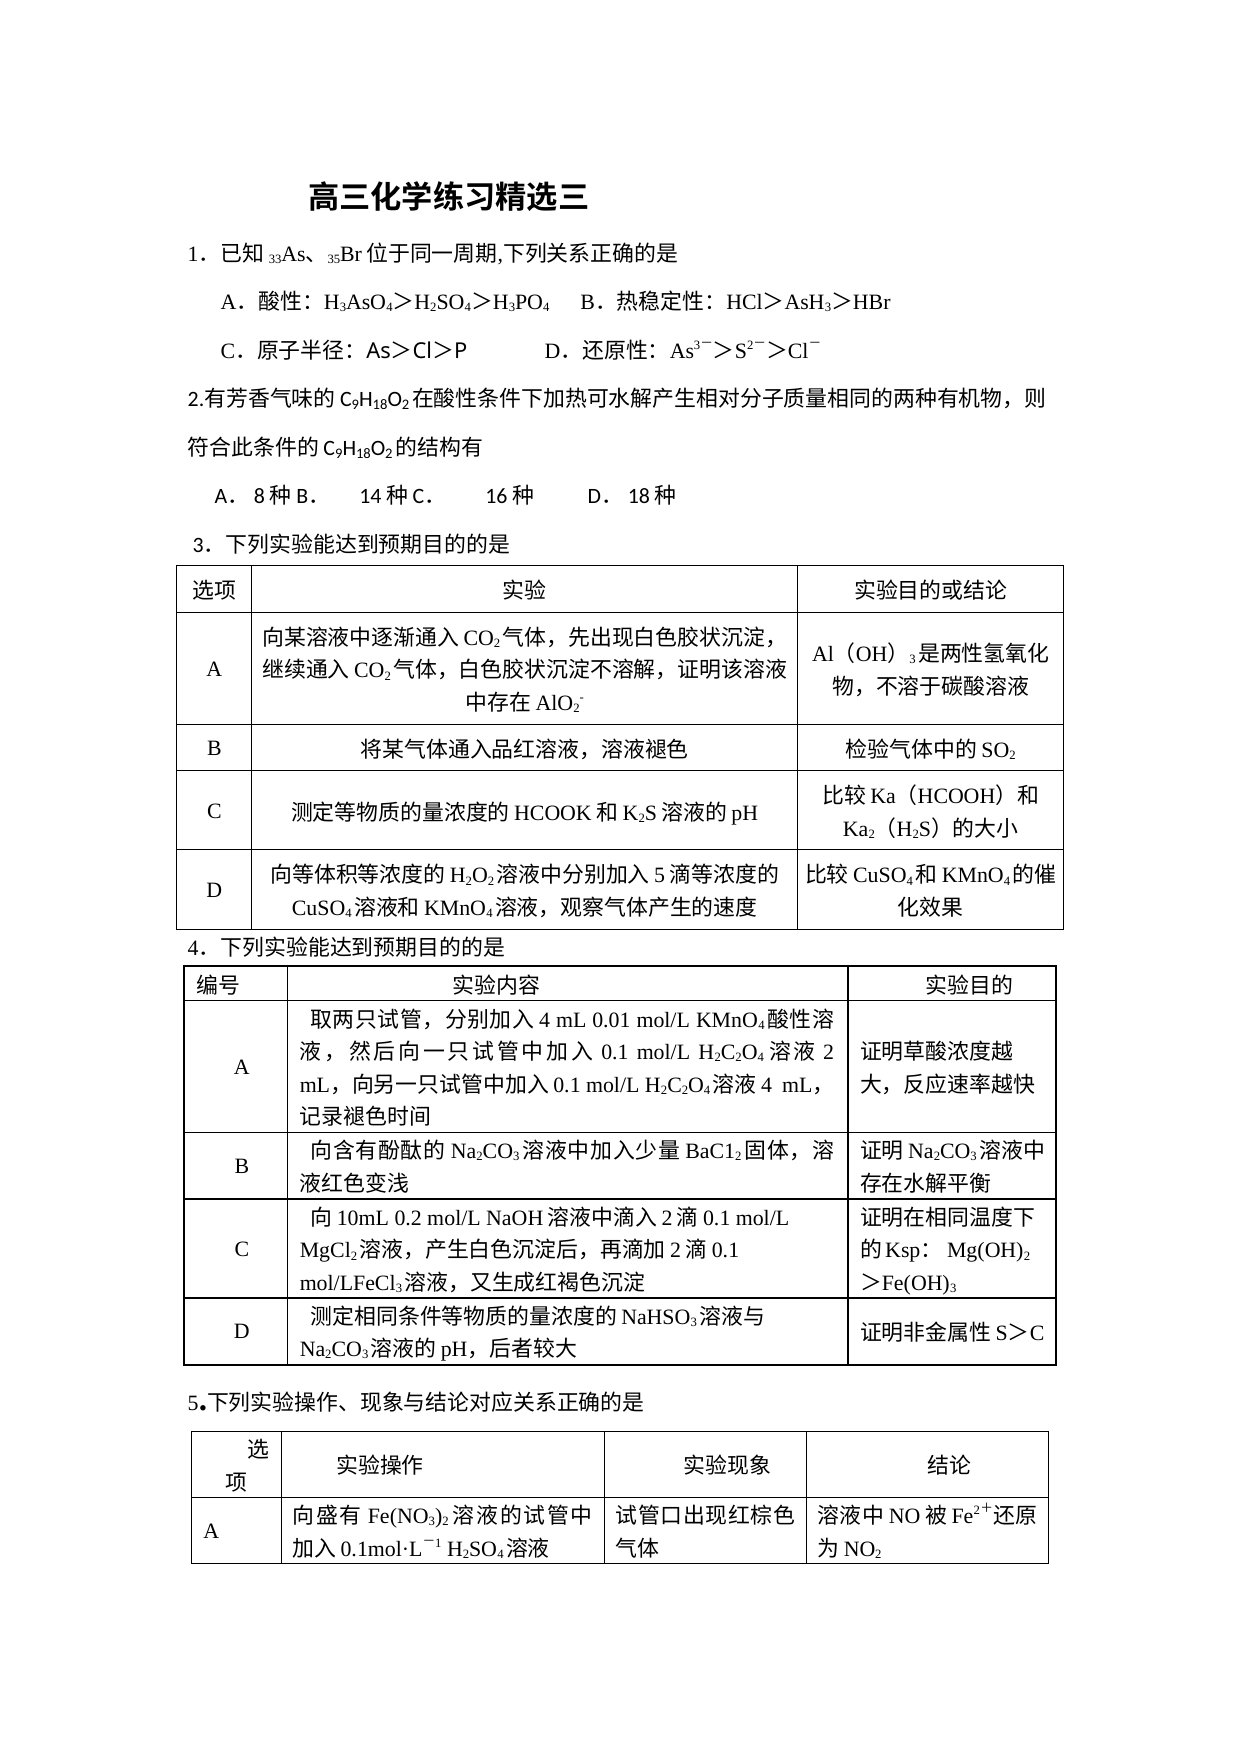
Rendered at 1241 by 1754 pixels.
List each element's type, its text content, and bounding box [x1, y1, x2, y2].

table_cell 比较Ka（HCOOH）和Ka2（H2S）的大小 [798, 771, 1063, 849]
text C．原子半径：As＞Cl＞P D．还原性：As3－＞S2－＞Cl－ [187, 333, 1053, 365]
table_cell 证明草酸浓度越大，反应速率越快 [849, 1001, 1055, 1131]
table_cell 证明Na2CO3溶液中存在水解平衡 [849, 1133, 1055, 1198]
text 高三化学练习精选三 [187, 162, 1053, 227]
table_cell 溶液中NO被Fe2＋还原为NO2 [807, 1498, 1048, 1563]
table_cell D [177, 850, 251, 928]
table_header 结论 [807, 1432, 1048, 1497]
table_cell C [185, 1200, 287, 1297]
table_header 实验现象 [605, 1432, 806, 1497]
text 1．已知33As、35Br位于同一周期,下列关系正确的是 [187, 236, 1053, 268]
table_cell 检验气体中的SO2 [798, 725, 1063, 770]
table_header 编号 [185, 967, 287, 1000]
table_cell B [185, 1133, 287, 1198]
table_cell 向10mL 0.2 mol/L NaOH溶液中滴入2滴0.1 mol/L MgCl2溶液，产生白色沉淀后，再滴加2滴0.1 mol/LFeCl3溶液，又生成红褐色沉淀 [288, 1200, 847, 1297]
table_header 实验目的 [849, 967, 1055, 1000]
table_header 选项 [177, 566, 251, 612]
table_cell 向等体积等浓度的H2O2溶液中分别加入5滴等浓度的CuSO4溶液和KMnO4溶液，观察气体产生的速度 [252, 850, 797, 928]
table_cell 证明在相同温度下的Ksp： Mg(OH)2 ＞Fe(OH)3 [849, 1200, 1055, 1297]
text A．酸性：H3AsO4＞H2SO4＞H3PO4 B．热稳定性：HCl＞AsH3＞HBr [187, 284, 1053, 316]
table_cell A [192, 1498, 281, 1563]
text 2.有芳香气味的C9H18O2在酸性条件下加热可水解产生相对分子质量相同的两种有机物，则符合此条件的C9H18O2的结构有 [187, 381, 1053, 462]
table_header 实验目的或结论 [798, 566, 1063, 612]
text 5.下列实验操作、现象与结论对应关系正确的是 [187, 1366, 1053, 1431]
text A． 8种 B． 14种 C． 16种 D． 18种 [187, 478, 1053, 511]
table_header 实验 [252, 566, 797, 612]
table_header 选项 [192, 1432, 281, 1497]
table_cell 试管口出现红棕色气体 [605, 1498, 806, 1563]
table_cell Al（OH）3是两性氢氧化物，不溶于碳酸溶液 [798, 613, 1063, 723]
table_cell 取两只试管，分别加入4 mL 0.01 mol/L KMnO4酸性溶液，然后向一只试管中加入0.1 mol/L H2C2O4溶液2 mL，向另一只试管中加入0.1 mol/L H2C2O4溶液4 mL，记录褪色时间 [288, 1001, 847, 1131]
table_cell 向含有酚酞的Na2CO3溶液中加入少量BaC12固体，溶液红色变浅 [288, 1133, 847, 1198]
table_cell B [177, 725, 251, 770]
table_cell A [185, 1001, 287, 1131]
table_cell 将某气体通入品红溶液，溶液褪色 [252, 725, 797, 770]
table_cell C [177, 771, 251, 849]
table_cell 向某溶液中逐渐通入CO2气体，先出现白色胶状沉淀，继续通入CO2气体，白色胶状沉淀不溶解，证明该溶液中存在AlO2- [252, 613, 797, 723]
table_cell D [185, 1299, 287, 1363]
table_header 实验操作 [282, 1432, 604, 1497]
text 3．下列实验能达到预期目的的是 [187, 526, 1053, 559]
text 4．下列实验能达到预期目的的是 [187, 930, 1053, 962]
table_cell 测定等物质的量浓度的HCOOK和K2S溶液的pH [252, 771, 797, 849]
table_cell A [177, 613, 251, 723]
table_cell 证明非金属性S＞C [849, 1299, 1055, 1363]
table_cell 向盛有Fe(NO3)2溶液的试管中加入0.1mol·L－1 H2SO4溶液 [282, 1498, 604, 1563]
table_header 实验内容 [288, 967, 847, 1000]
table_cell 测定相同条件等物质的量浓度的NaHSO3溶液与Na2CO3溶液的pH，后者较大 [288, 1299, 847, 1363]
table_cell 比较CuSO4和KMnO4的催化效果 [798, 850, 1063, 928]
